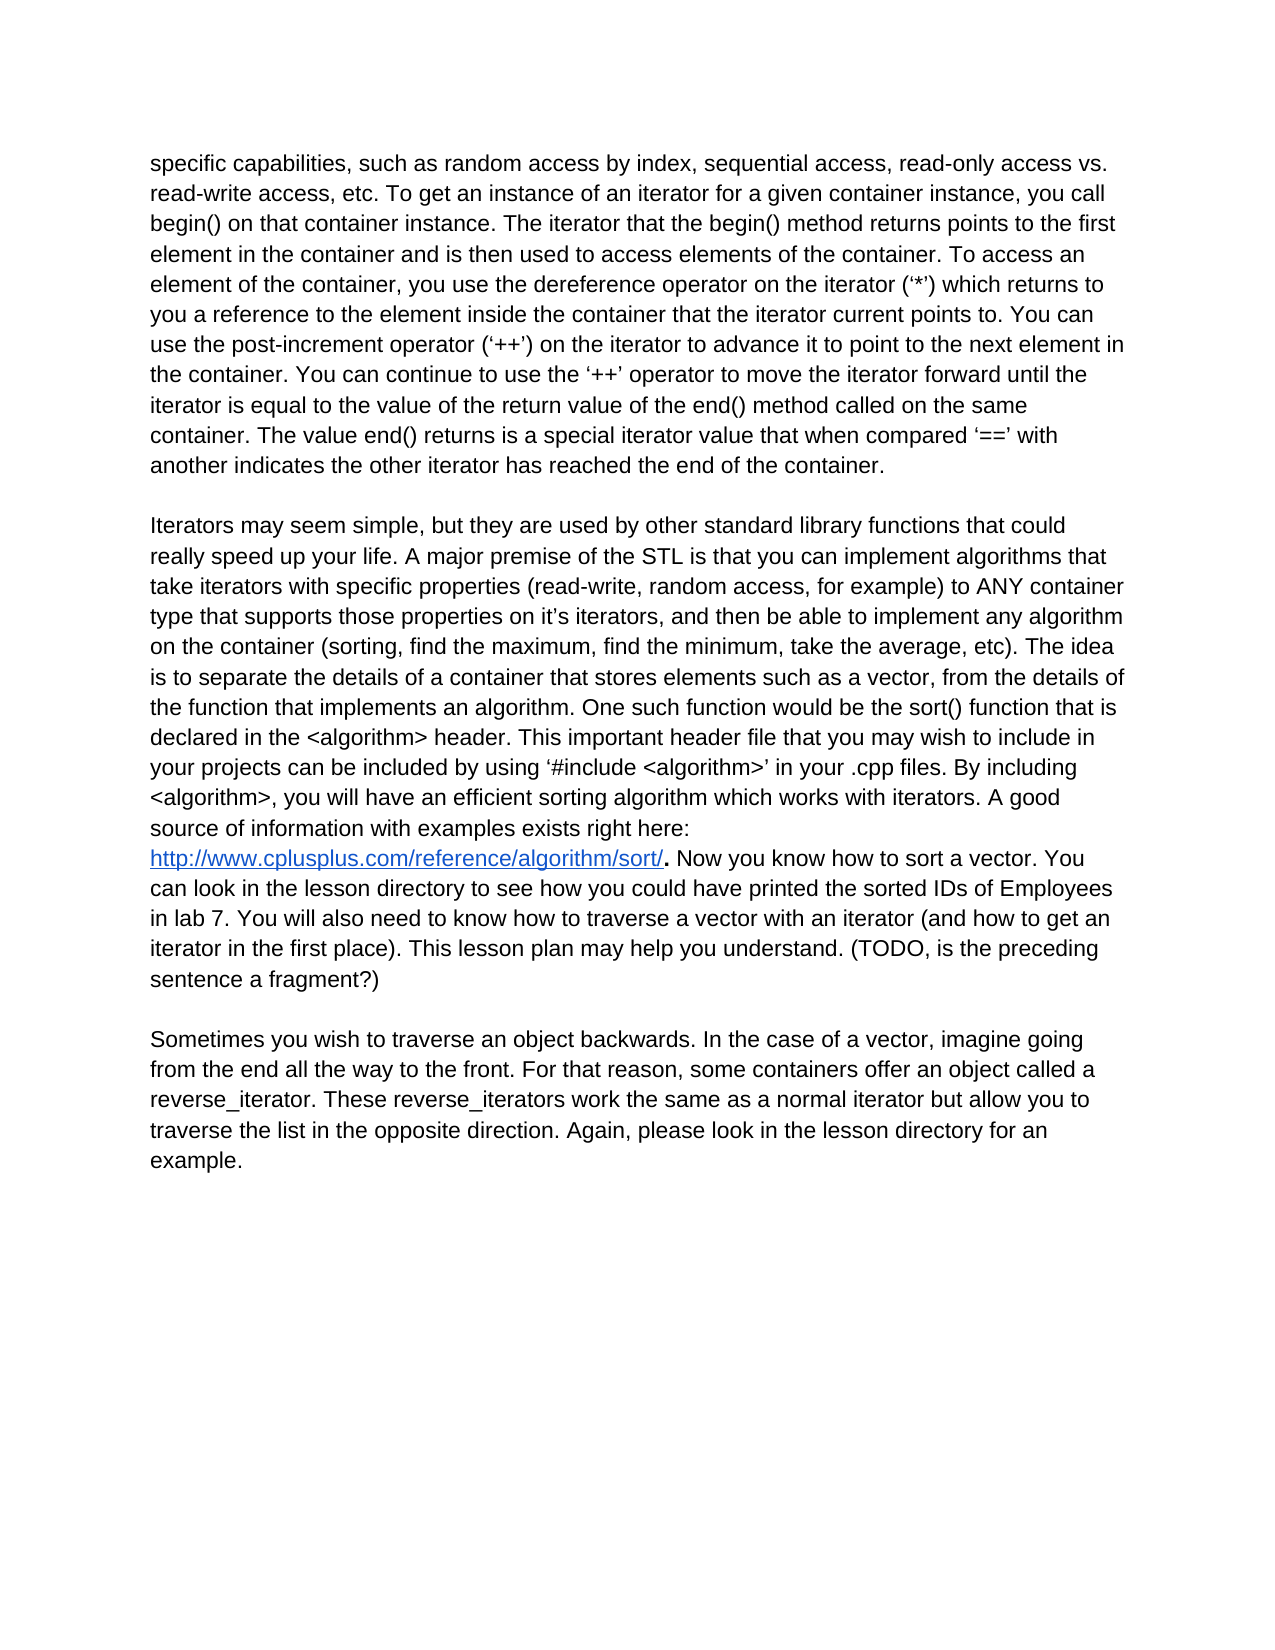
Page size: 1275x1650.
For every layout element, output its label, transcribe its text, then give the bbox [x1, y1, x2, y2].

text Iterators may seem simple, but they are used by other standard library functions that could really speed up your life. A major premise of the STL is that you can implement algorithms that take iterators with specific properties (read-write, random access, for example) to ANY container type that supports those properties on it’s iterators, and then be able to implement any algorithm on the container (sorting, find the maximum, find the minimum, take the average, etc). The idea is to separate the details of a container that stores elements such as a vector, from the details of the function that implements an algorithm. One such function would be the sort() function that is declared in the <algorithm> header. This important header file that you may wish to include in your projects can be included by using ‘#include <algorithm>’ in your .cpp files. By including <algorithm>, you will have an efficient sorting algorithm which works with iterators. A good source of information with examples exists right here: http://www.cplusplus.com/reference/algorithm/sort/. Now you know how to sort a vector. You can look in the lesson directory to see how you could have printed the sorted IDs of Employees in lab 7. You will also need to know how to traverse a vector with an iterator (and how to get an iterator in the first place). This lesson plan may help you understand. (TODO, is the preceding sentence a fragment?) [150, 512, 1125, 992]
text Sometimes you wish to traverse an object backwards. In the case of a vector, imagine going from the end all the way to the front. For that reason, some containers offer an object called a reverse_iterator. These reverse_iterators work the same as a normal iterator but allow you to traverse the list in the opposite direction. Again, please look in the lesson directory for an example. [150, 1026, 1125, 1173]
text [150, 150, 1125, 478]
